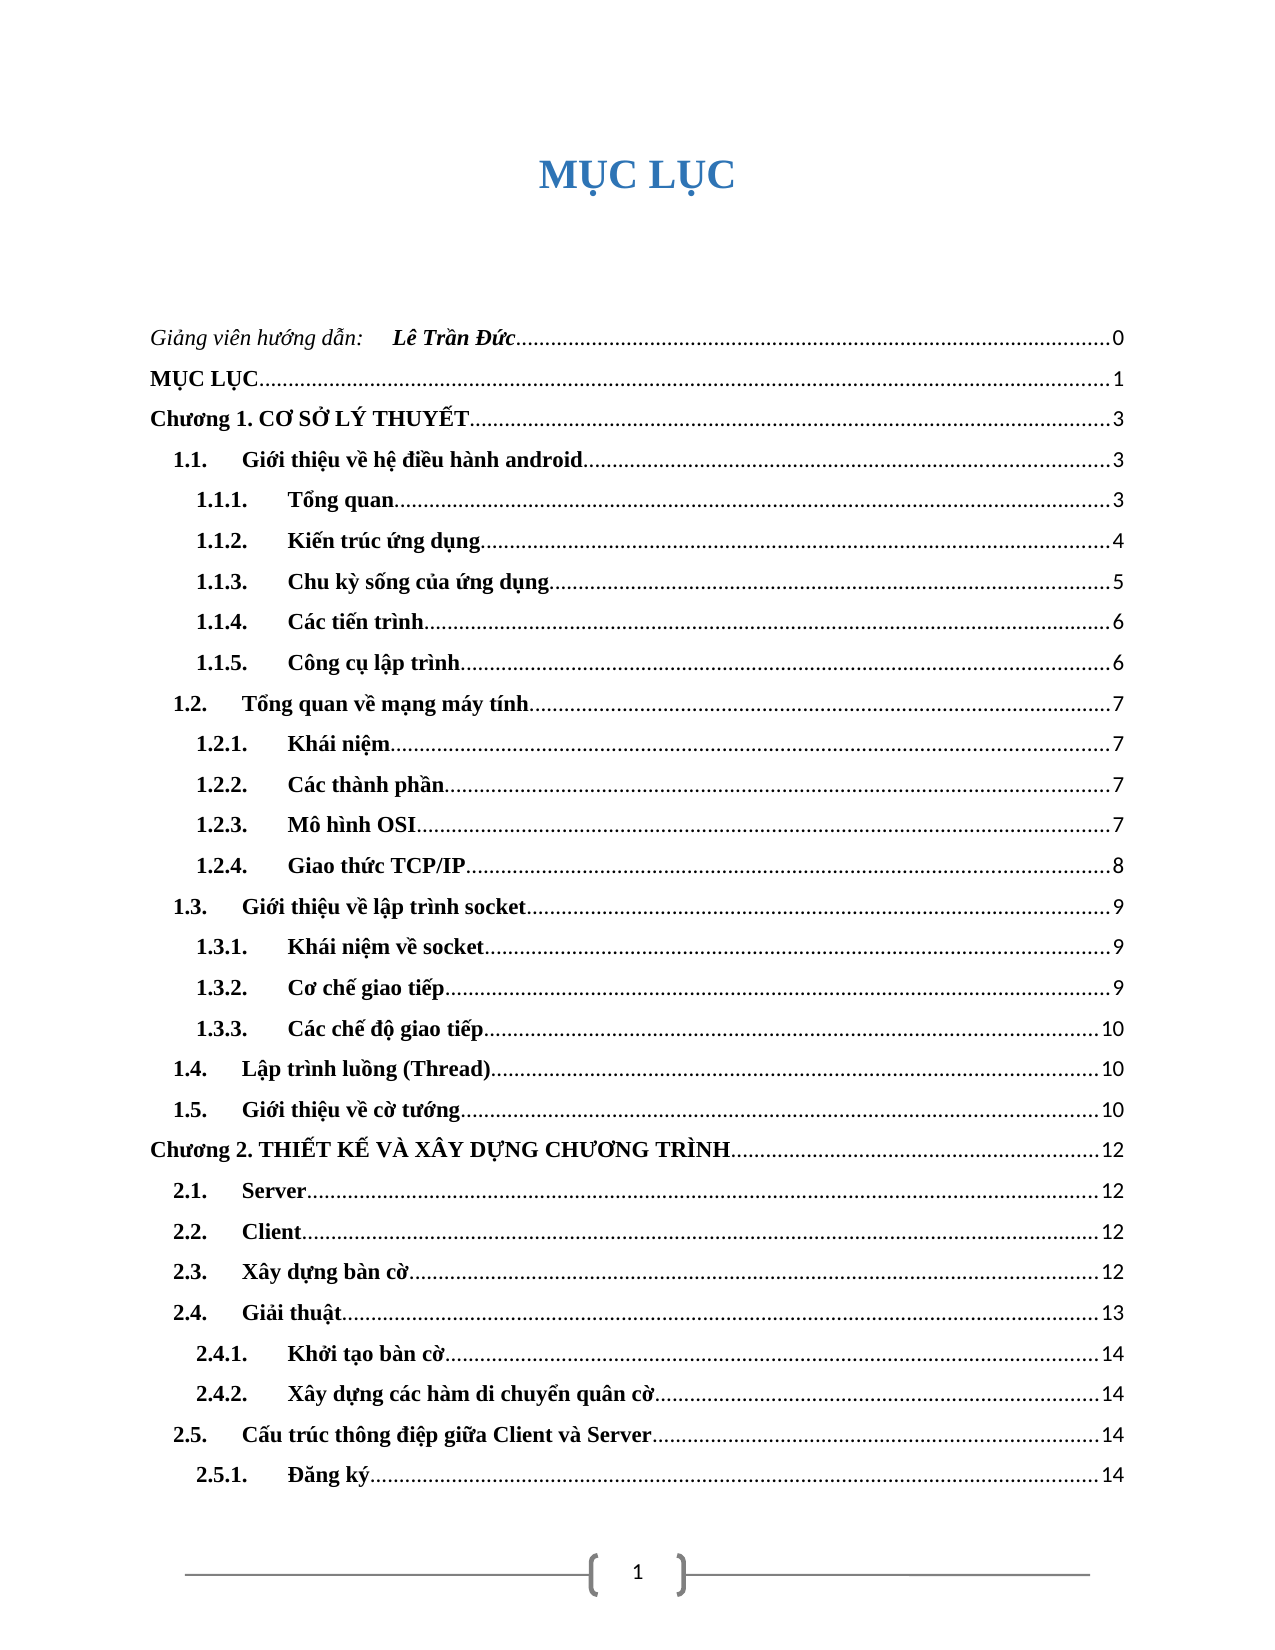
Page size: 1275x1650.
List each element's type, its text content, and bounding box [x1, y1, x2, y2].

subtitle MỤC LỤC [150, 150, 1125, 198]
